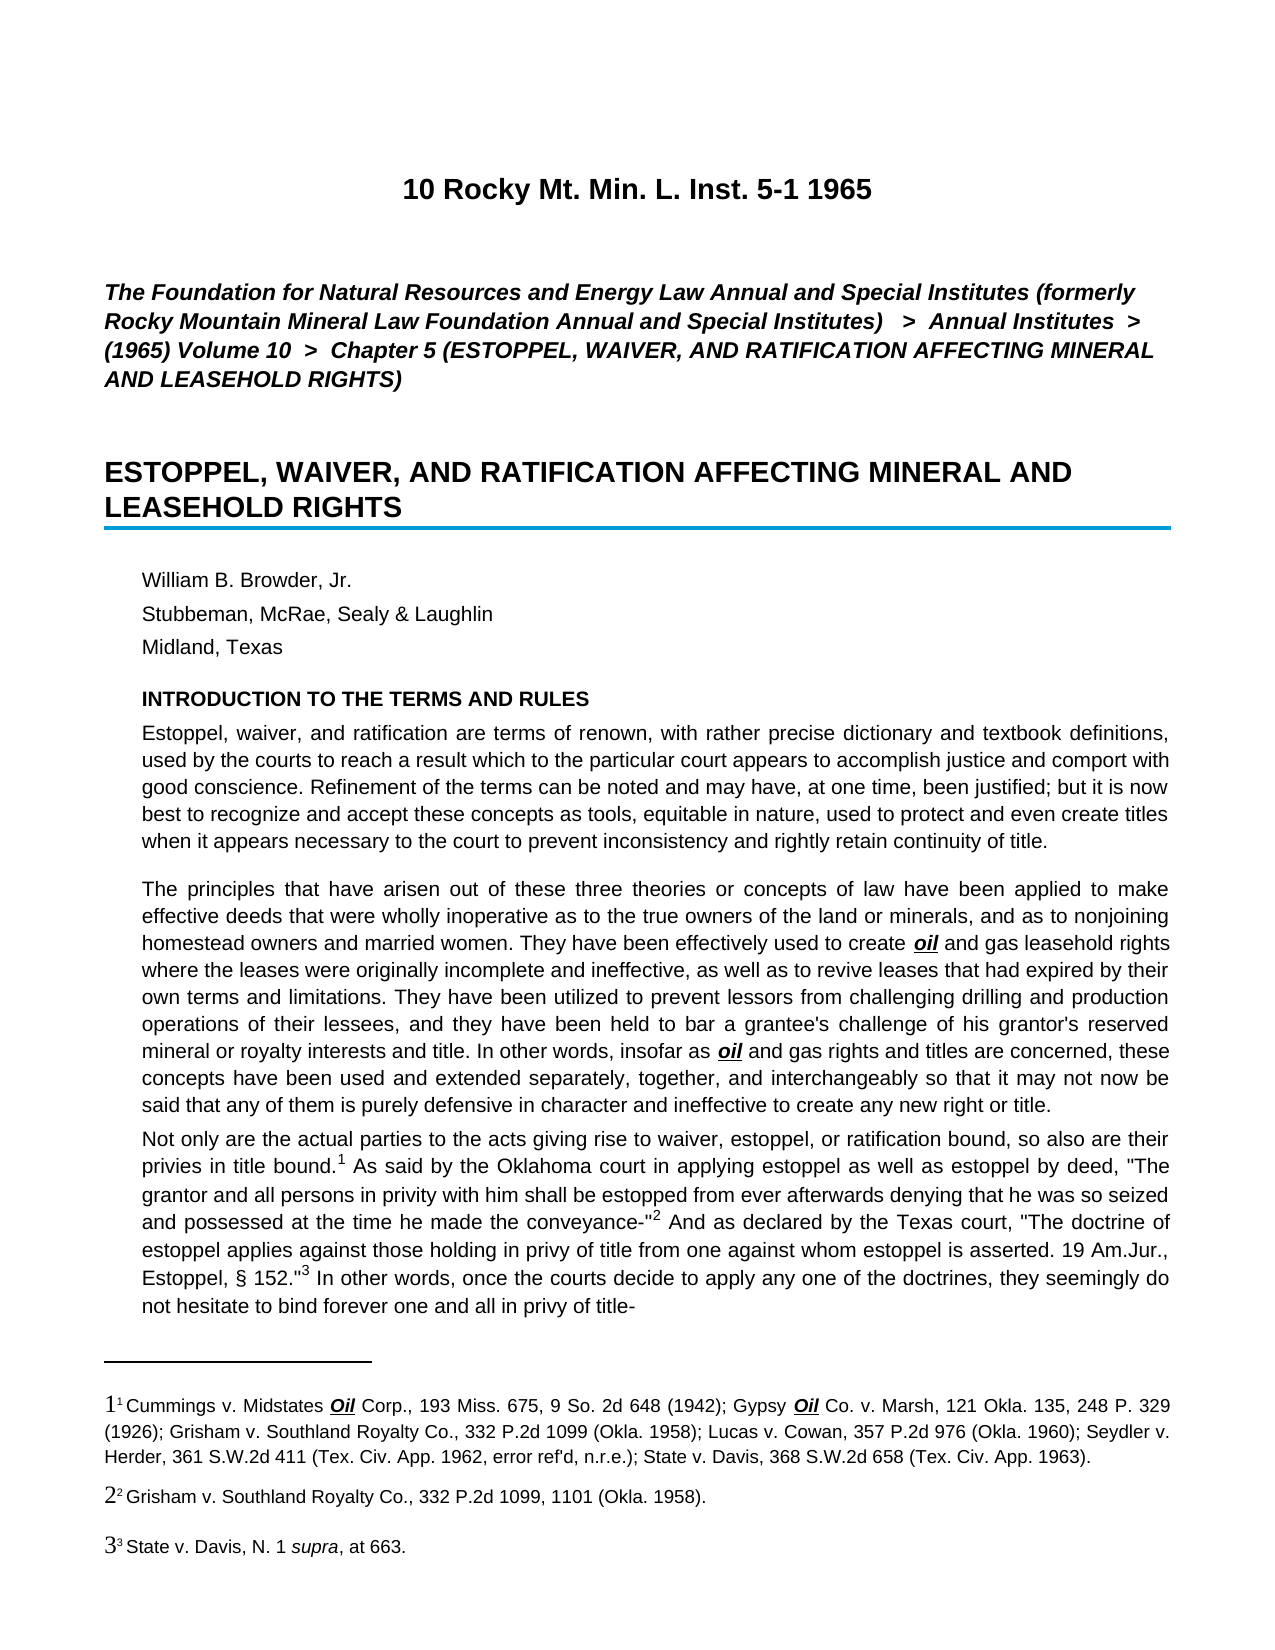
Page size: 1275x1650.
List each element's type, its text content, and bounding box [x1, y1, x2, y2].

text Midland, Texas [142, 632, 1171, 659]
text INTRODUCTION TO THE TERMS AND RULES [142, 684, 1171, 711]
text ESTOPPEL, WAIVER, AND RATIFICATION AFFECTING MINERAL AND LEASEHOLD RIGHTS [104, 417, 1171, 524]
text The principles that have arisen out of these three theories or concepts of law have been applied to make effective deeds that were wholly inoperative as to the true owners of the land or minerals, and as to nonjoining homestead owners and married women. They have been effectively used to create oil and gas leasehold rights where the leases were originally incomplete and ineffective, as well as to revive leases that had expired by their own terms and limitations. They have been utilized to prevent lessors from challenging drilling and production operations of their lessees, and they have been held to bar a grantee's challenge of his grantor's reserved mineral or royalty interests and title. In other words, insofar as oil and gas rights and titles are concerned, these concepts have been used and extended separately, together, and interchangeably so that it may not now be said that any of them is purely defensive in character and ineffective to create any new right or title. [142, 873, 1171, 1117]
subtitle 10 Rocky Mt. Min. L. Inst. 5-1 1965 [104, 170, 1171, 205]
text William B. Browder, Jr. [142, 565, 1171, 592]
text Estoppel, waiver, and ratification are terms of renown, with rather precise dictionary and textbook definitions, used by the courts to reach a result which to the particular court appears to accomplish justice and comport with good conscience. Refinement of the terms can be noted and may have, at one time, been justified; but it is now best to recognize and accept these concepts as tools, equitable in nature, used to protect and even create titles when it appears necessary to the court to prevent inconsistency and rightly retain continuity of title. [142, 717, 1171, 853]
text The Foundation for Natural Resources and Energy Law Annual and Special Institutes (formerly Rocky Mountain Mineral Law Foundation Annual and Special Institutes) > Annual Institutes > (1965) Volume 10 > Chapter 5 (ESTOPPEL, WAIVER, AND RATIFICATION AFFECTING MINERAL AND LEASEHOLD RIGHTS) [104, 276, 1171, 392]
text Not only are the actual parties to the acts giving rise to waiver, estoppel, or ratification bound, so also are their privies in title bound.1 As said by the Oklahoma court in applying estoppel as well as estoppel by deed, "The grantor and all persons in privity with him shall be estopped from ever afterwards denying that he was so seized and possessed at the time he made the conveyance-"2 And as declared by the Texas court, "The doctrine of estoppel applies against those holding in privy of title from one against whom estoppel is asserted. 19 Am.Jur., Estoppel, § 152."3 In other words, once the courts decide to apply any one of the doctrines, they seemingly do not hesitate to bind forever one and all in privy of title- [142, 1123, 1171, 1318]
text Stubbeman, McRae, Sealy & Laughlin [142, 598, 1171, 626]
